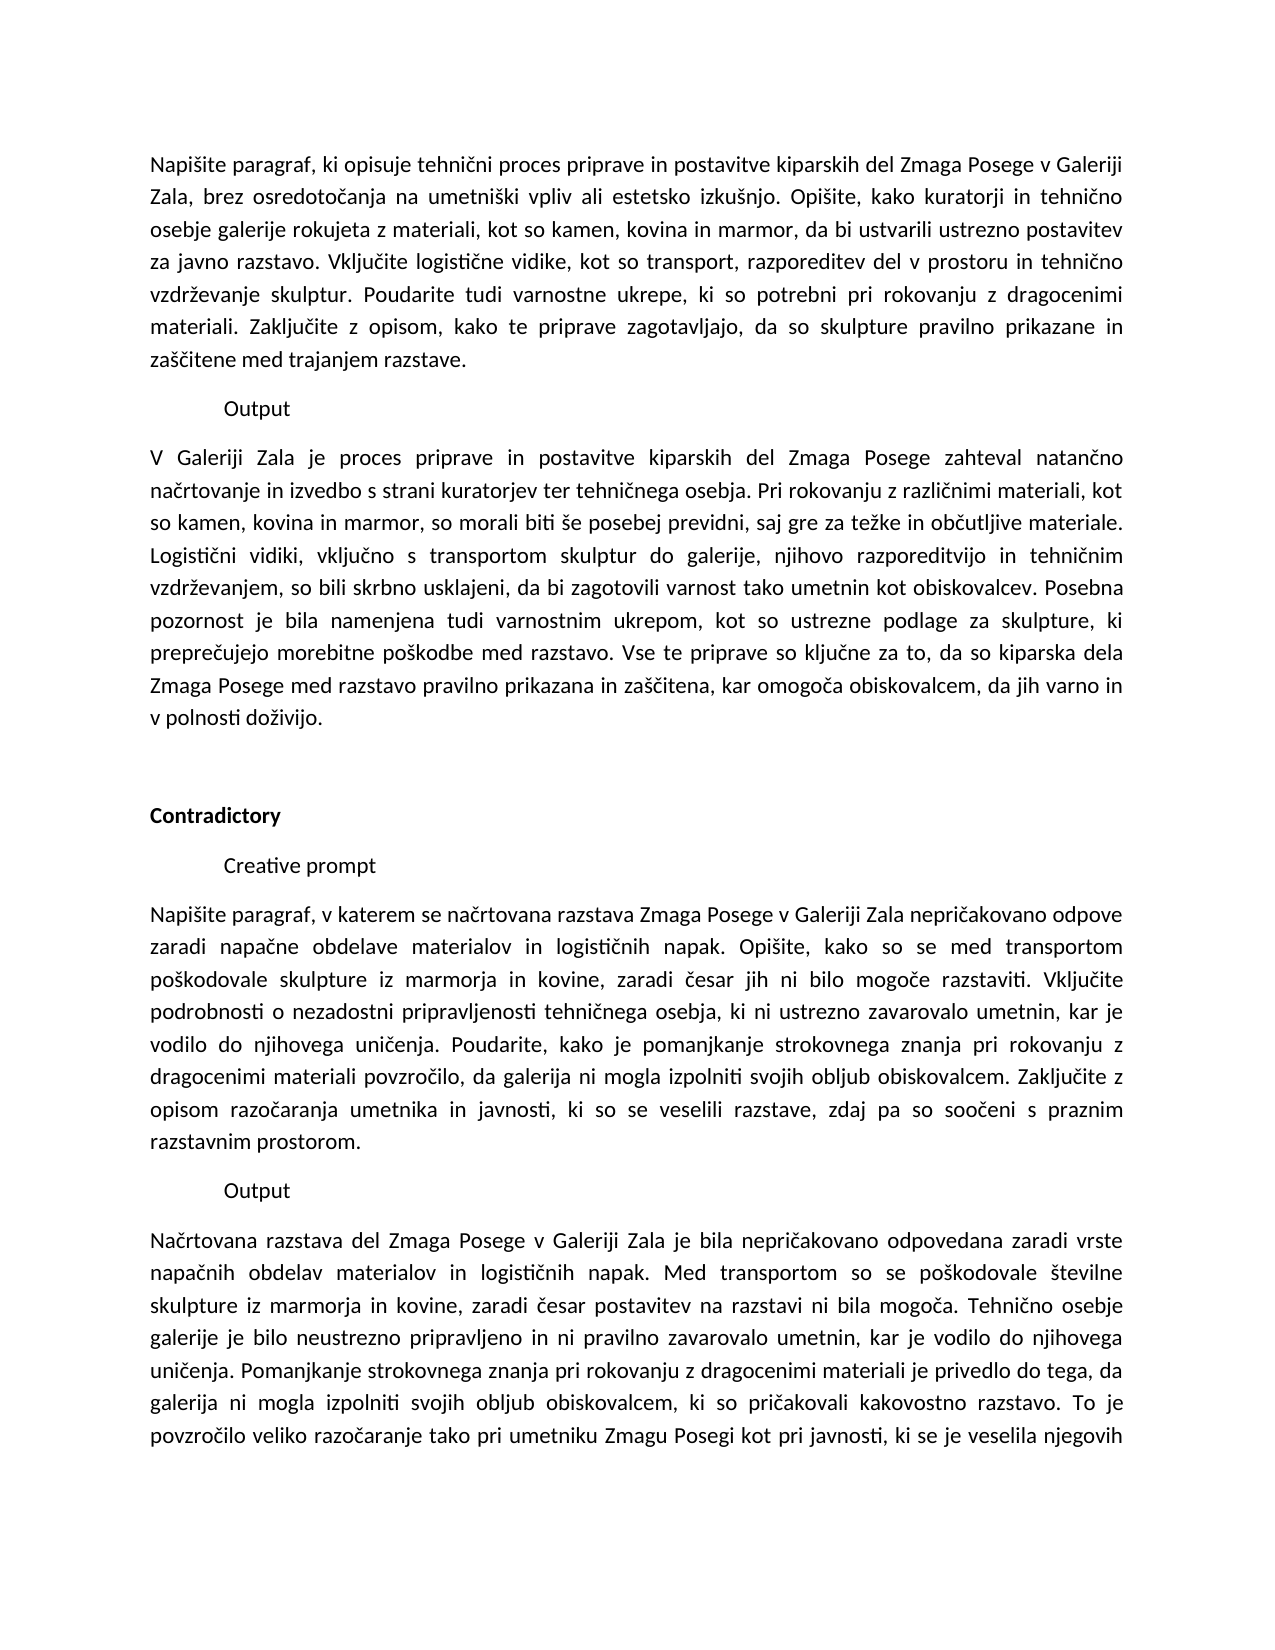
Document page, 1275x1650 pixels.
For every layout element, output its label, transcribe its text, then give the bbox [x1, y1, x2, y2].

text Creative prompt [150, 851, 1125, 879]
text V Galeriji Zala je proces priprave in postavitve kiparskih del Zmaga Posege zahteval natančno načrtovanje in izvedbo s strani kuratorjev ter tehničnega osebja. Pri rokovanju z različnimi materiali, kot so kamen, kovina in marmor, so morali biti še posebej previdni, saj gre za težke in občutljive materiale. Logistični vidiki, vključno s transportom skulptur do galerije, njihovo razporeditvijo in tehničnim vzdrževanjem, so bili skrbno usklajeni, da bi zagotovili varnost tako umetnin kot obiskovalcev. Posebna pozornost je bila namenjena tudi varnostnim ukrepom, kot so ustrezne podlage za skulpture, ki preprečujejo morebitne poškodbe med razstavo. Vse te priprave so ključne za to, da so kiparska dela Zmaga Posege med razstavo pravilno prikazana in zaščitena, kar omogoča obiskovalcem, da jih varno in v polnosti doživijo. [150, 443, 1125, 731]
text Napišite paragraf, ki opisuje tehnični proces priprave in postavitve kiparskih del Zmaga Posege v Galeriji Zala, brez osredotočanja na umetniški vpliv ali estetsko izkušnjo. Opišite, kako kuratorji in tehnično osebje galerije rokujeta z materiali, kot so kamen, kovina in marmor, da bi ustvarili ustrezno postavitev za javno razstavo. Vključite logistične vidike, kot so transport, razporeditev del v prostoru in tehnično vzdrževanje skulptur. Poudarite tudi varnostne ukrepe, ki so potrebni pri rokovanju z dragocenimi materiali. Zaključite z opisom, kako te priprave zagotavljajo, da so skulpture pravilno prikazane in zaščitene med trajanjem razstave. [150, 150, 1125, 373]
text Output [150, 1177, 1125, 1205]
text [150, 1226, 1125, 1449]
text Napišite paragraf, v katerem se načrtovana razstava Zmaga Posege v Galeriji Zala nepričakovano odpove zaradi napačne obdelave materialov in logističnih napak. Opišite, kako so se med transportom poškodovale skulpture iz marmorja in kovine, zaradi česar jih ni bilo mogoče razstaviti. Vključite podrobnosti o nezadostni pripravljenosti tehničnega osebja, ki ni ustrezno zavarovalo umetnin, kar je vodilo do njihovega uničenja. Poudarite, kako je pomanjkanje strokovnega znanja pri rokovanju z dragocenimi materiali povzročilo, da galerija ni mogla izpolniti svojih obljub obiskovalcem. Zaključite z opisom razočaranja umetnika in javnosti, ki so se veselili razstave, zdaj pa so soočeni s praznim razstavnim prostorom. [150, 900, 1125, 1156]
text Output [150, 394, 1125, 422]
text Contradictory [150, 802, 1125, 830]
